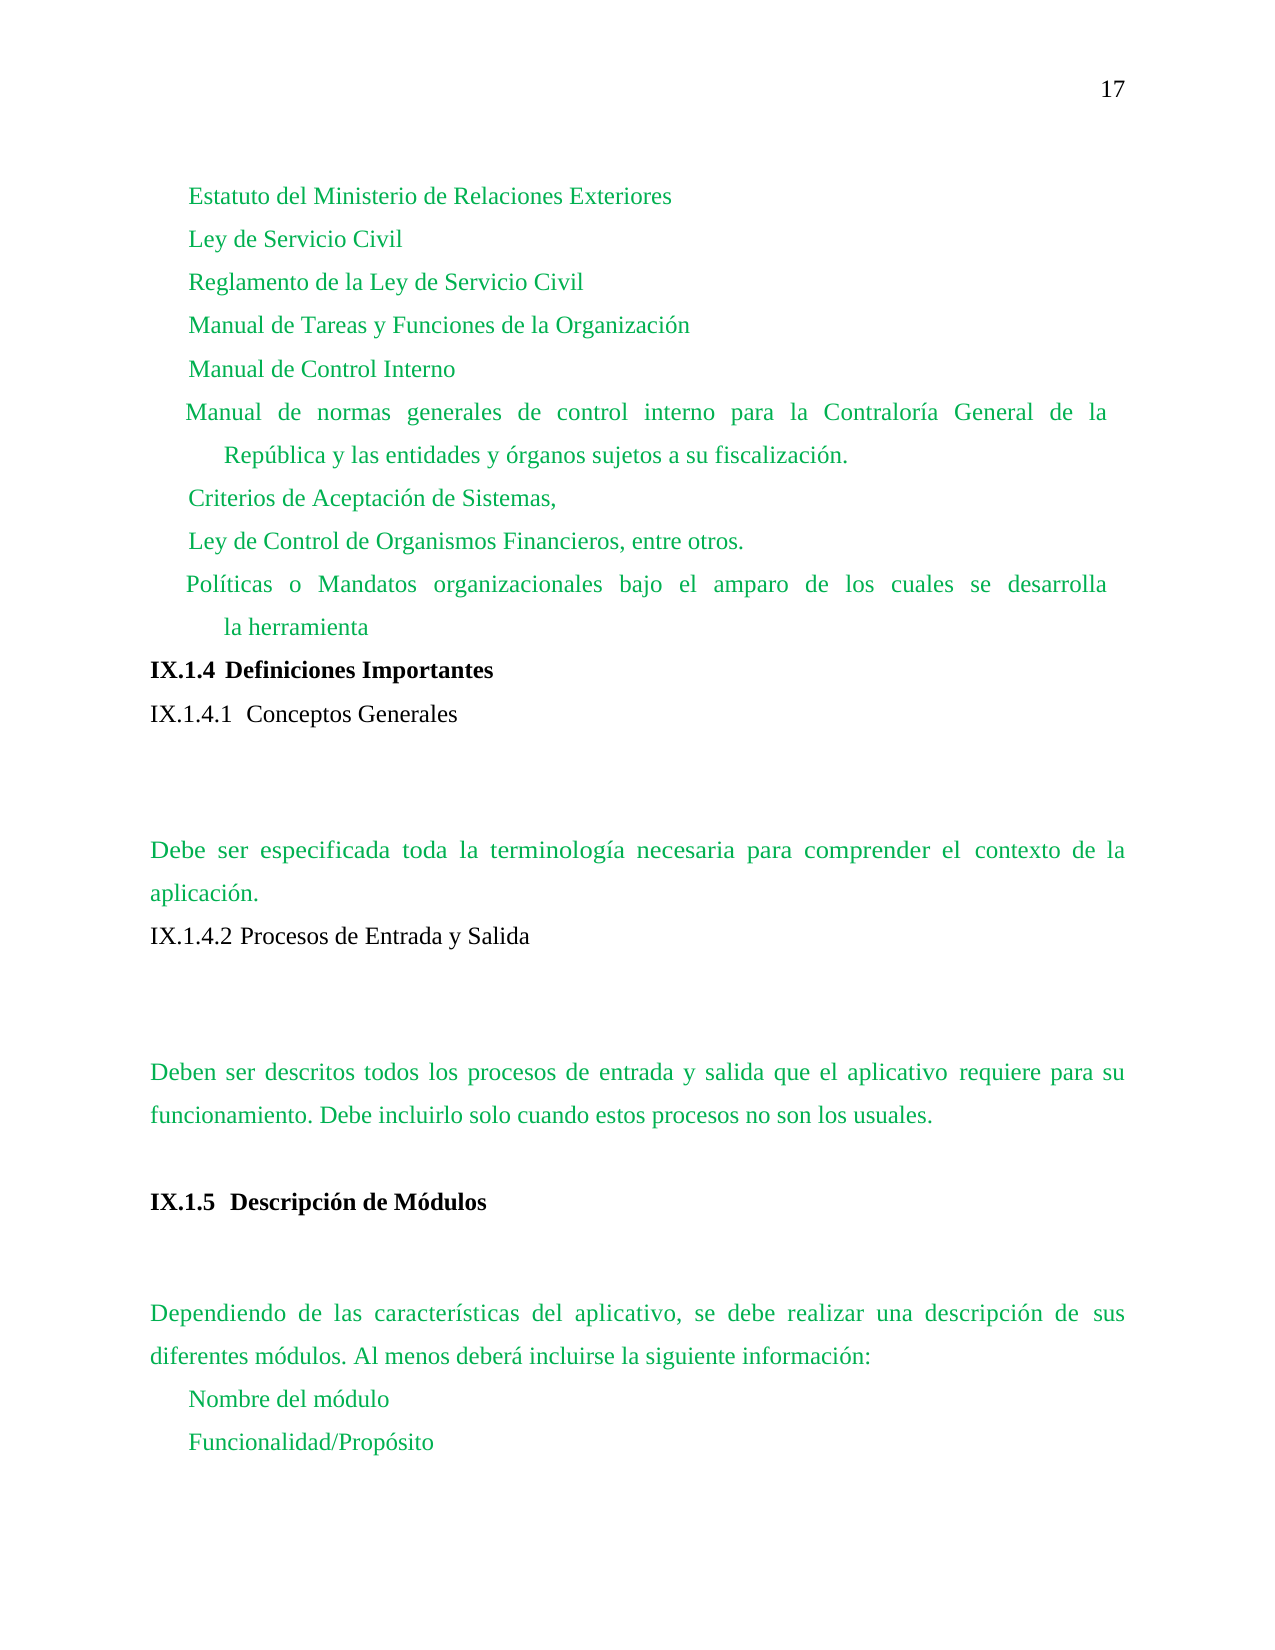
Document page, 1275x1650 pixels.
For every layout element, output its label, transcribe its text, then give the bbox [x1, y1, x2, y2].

text  Manual de Control Interno [150, 354, 1125, 382]
text Debe ser especificada toda la terminología necesaria para comprender el contexto de la aplicación. [150, 835, 1125, 907]
subtitle Conceptos Generales [150, 699, 1125, 727]
text  Funcionalidad/Propósito [150, 1427, 1125, 1456]
subtitle Definiciones Importantes [150, 656, 1125, 684]
text  Manual de Tareas y Funciones de la Organización [150, 311, 1125, 339]
text Deben ser descritos todos los procesos de entrada y salida que el aplicativo requiere para su funcionamiento. Debe incluirlo solo cuando estos procesos no son los usuales. [150, 1057, 1125, 1129]
text  Políticas o Mandatos organizacionales bajo el amparo de los cuales se desarrolla la herramienta [150, 569, 1125, 641]
subtitle Descripción de Módulos [150, 1187, 1125, 1216]
text Dependiendo de las características del aplicativo, se debe realizar una descripción de sus diferentes módulos. Al menos deberá incluirse la siguiente información: [150, 1298, 1125, 1370]
text  Estatuto del Ministerio de Relaciones Exteriores [150, 181, 1125, 210]
text  Criterios de Aceptación de Sistemas, [150, 483, 1125, 512]
text  Manual de normas generales de control interno para la Contraloría General de la República y las entidades y órganos sujetos a su fiscalización. [150, 397, 1125, 469]
subtitle Procesos de Entrada y Salida [150, 921, 1125, 950]
text  Nombre del módulo [150, 1384, 1125, 1413]
text  Ley de Servicio Civil [150, 224, 1125, 253]
text  Ley de Control de Organismos Financieros, entre otros. [150, 526, 1125, 555]
text  Reglamento de la Ley de Servicio Civil [150, 267, 1125, 296]
